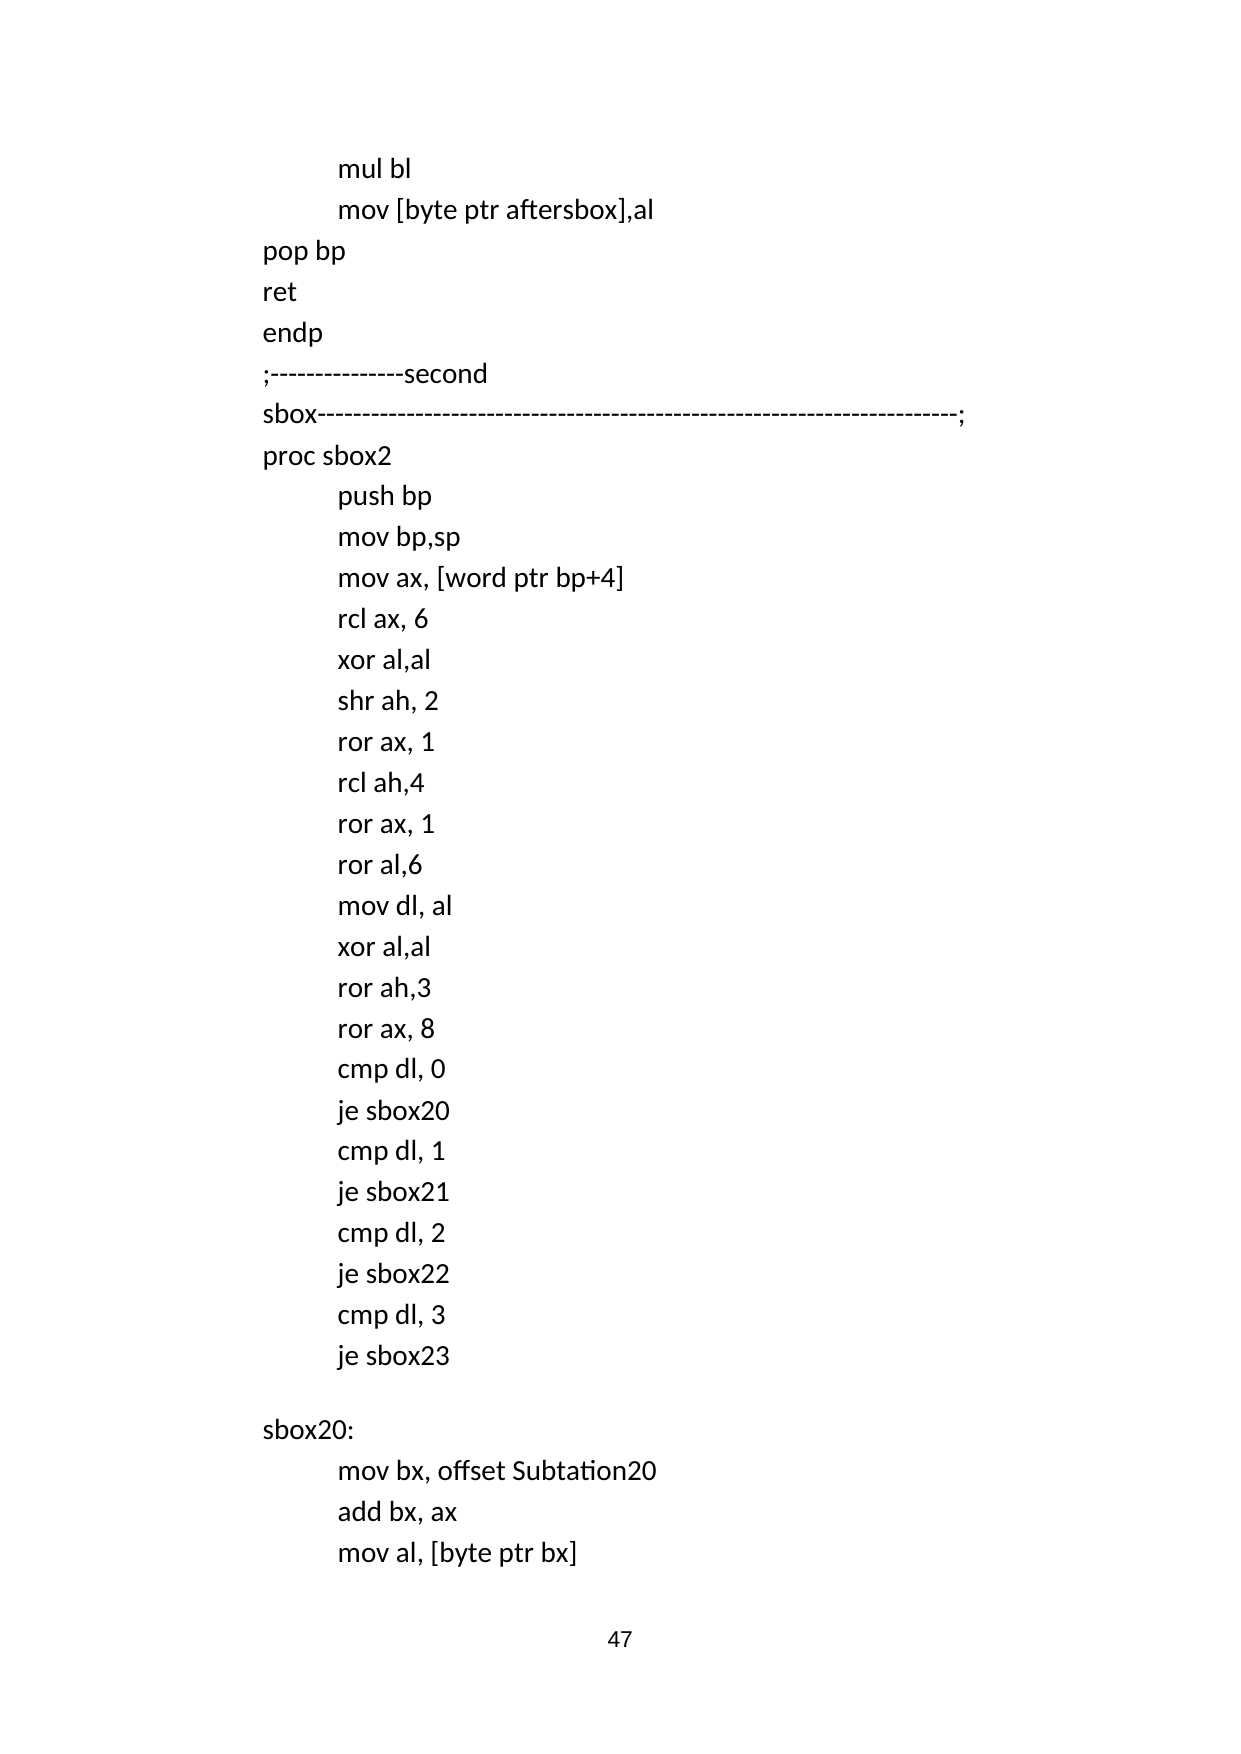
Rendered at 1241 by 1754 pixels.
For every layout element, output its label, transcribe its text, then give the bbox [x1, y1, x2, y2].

list shr ah, 2 [262, 682, 1053, 718]
list xor al,al [262, 928, 1053, 963]
list rcl ax, 6 [262, 600, 1053, 636]
list je sbox22 [262, 1255, 1053, 1291]
list mov bx, offset Subtation20 [262, 1452, 1053, 1488]
list mov ax, [word ptr bp+4] [262, 559, 1053, 595]
list ;---------------second sbox------------------------------------------------------------------------; [262, 355, 1053, 431]
list endp [262, 314, 1053, 349]
list ror ax, 8 [262, 1010, 1053, 1045]
list je sbox21 [262, 1173, 1053, 1209]
list mov [byte ptr aftersbox],al [262, 191, 1053, 227]
list ror al,6 [262, 846, 1053, 882]
list proc sbox2 [262, 437, 1053, 472]
list mov bp,sp [262, 518, 1053, 554]
list pop bp [262, 232, 1053, 267]
list cmp dl, 3 [262, 1296, 1053, 1332]
list mov dl, al [262, 887, 1053, 922]
list ror ax, 1 [262, 723, 1053, 759]
list sbox20: [262, 1411, 1053, 1447]
list je sbox23 [262, 1337, 1053, 1373]
list cmp dl, 0 [262, 1051, 1053, 1086]
list mul bl [262, 150, 1053, 186]
list cmp dl, 2 [262, 1214, 1053, 1250]
list je sbox20 [262, 1092, 1053, 1127]
list push bp [262, 477, 1053, 513]
list ror ah,3 [262, 969, 1053, 1004]
list mov al, [byte ptr bx] [262, 1534, 1053, 1570]
list add bx, ax [262, 1493, 1053, 1529]
list ror ax, 1 [262, 805, 1053, 841]
list cmp dl, 1 [262, 1132, 1053, 1168]
list xor al,al [262, 641, 1053, 677]
list ret [262, 273, 1053, 308]
list rcl ah,4 [262, 764, 1053, 800]
